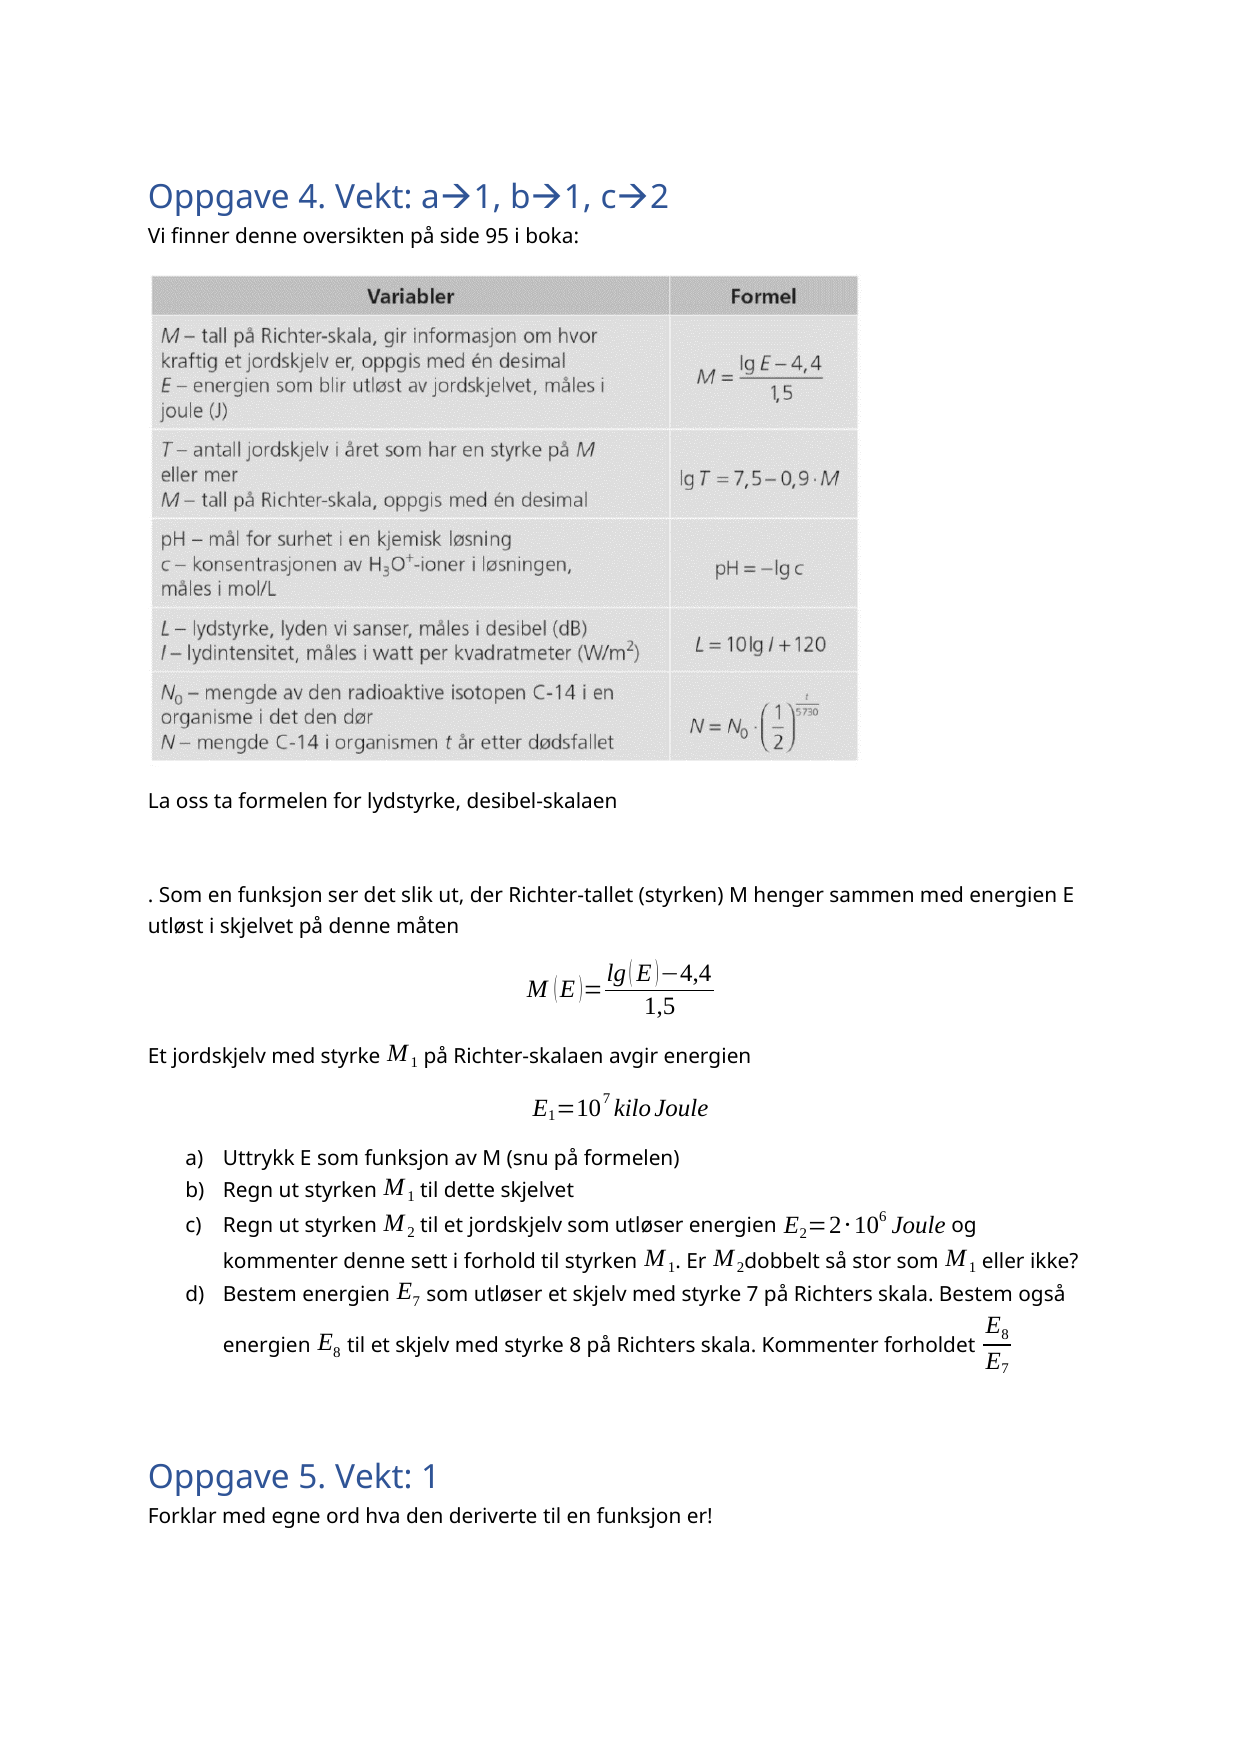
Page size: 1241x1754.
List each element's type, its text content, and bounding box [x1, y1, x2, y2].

text Forklar med egne ord hva den deriverte til en funksjon er! [148, 1501, 1093, 1530]
list Bestem energien som utløser et skjelv med styrke 7 på Richters skala. Bestem også energien til et skjelv med styrke 8 på Richters skala. Kommenter forholdet [185, 1278, 1093, 1378]
picture [147, 268, 863, 767]
list Regn ut styrken til et jordskjelv som utløser energien og kommenter denne sett i forhold til styrken . Er dobbelt så stor som eller ikke? [185, 1207, 1093, 1276]
subtitle Oppgave 4. Vekt: a1, b1, c2 [148, 173, 1093, 218]
subtitle Oppgave 5. Vekt: 1 [148, 1452, 1093, 1498]
text . Som en funksjon ser det slik ut, der Richter-tallet (styrken) M henger sammen med energien E utløst i skjelvet på denne måten [148, 881, 1093, 939]
text Vi finner denne oversikten på side 95 i boka: [148, 222, 1093, 250]
text Et jordskjelv med styrke på Richter-skalaen avgir energien [148, 1039, 1093, 1071]
text La oss ta formelen for lydstyrke, desibel-skalaen [148, 786, 1093, 814]
list Uttrykk E som funksjon av M (snu på formelen) [185, 1143, 1093, 1172]
list Regn ut styrken til dette skjelvet [185, 1174, 1093, 1205]
